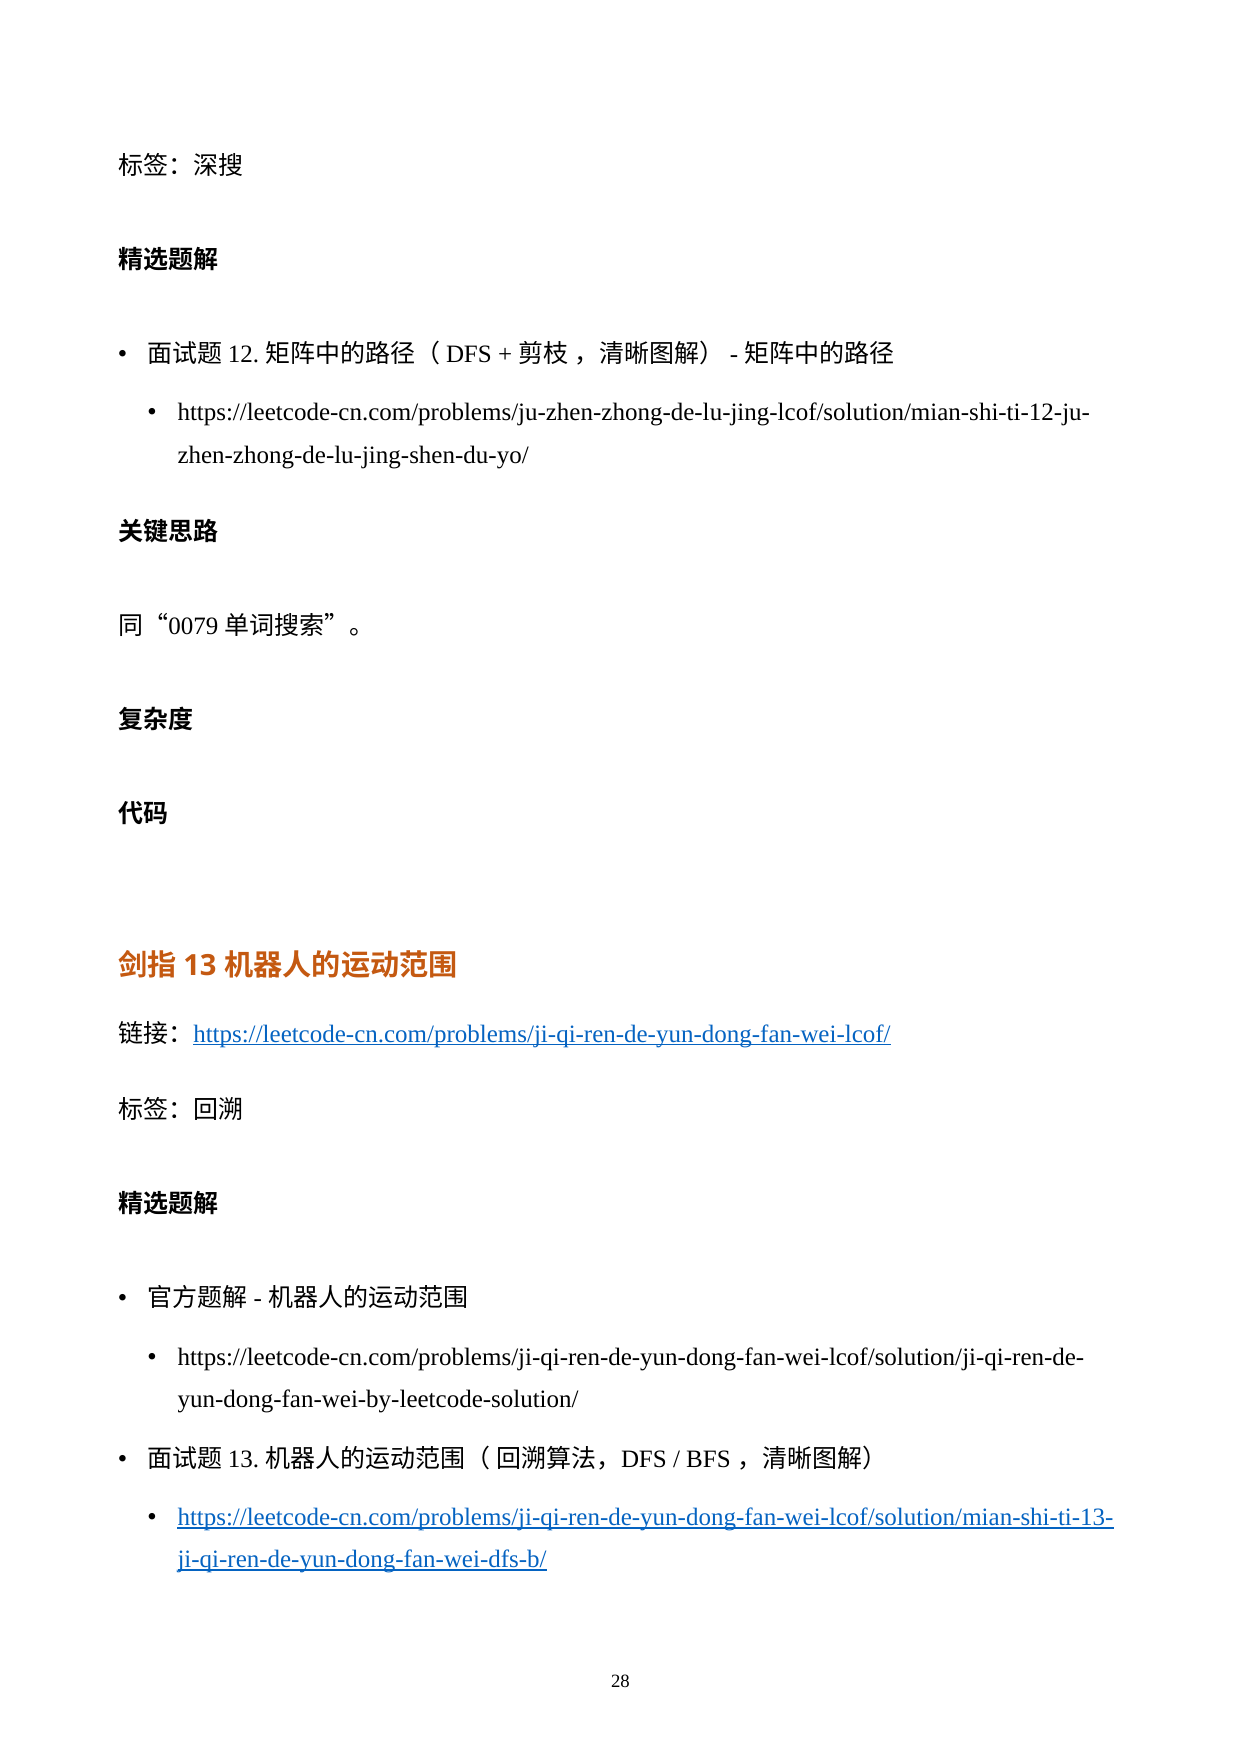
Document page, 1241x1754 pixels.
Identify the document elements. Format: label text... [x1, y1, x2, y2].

text https://leetcode-cn.com/problems/ju-zhen-zhong-de-lu-jing-lcof/solution/mian-shi-ti-12-ju-zhen-zhong-de-lu-jing-shen-du-yo/ [148, 395, 1122, 471]
subtitle 关键思路 [118, 495, 1097, 563]
text 标签：回溯 [118, 1074, 1122, 1142]
subtitle 精选题解 [118, 224, 1097, 292]
text 同“0079 单词搜索”。 [118, 589, 1122, 657]
text 官方题解 - 机器人的运动范围 [118, 1262, 1122, 1330]
subtitle 精选题解 [118, 1168, 1097, 1236]
text 面试题13. 机器人的运动范围（ 回溯算法，DFS / BFS ，清晰图解） [118, 1423, 1122, 1491]
text 标签：深搜 [118, 130, 1122, 198]
subtitle 剑指 13 机器人的运动范围 [118, 929, 1097, 997]
text 链接：https://leetcode-cn.com/problems/ji-qi-ren-de-yun-dong-fan-wei-lcof/ [118, 997, 1122, 1065]
text https://leetcode-cn.com/problems/ji-qi-ren-de-yun-dong-fan-wei-lcof/solution/mian-shi-ti-13-ji-qi-ren-de-yun-dong-fan-wei-dfs-b/ [148, 1499, 1122, 1576]
text 面试题12. 矩阵中的路径（ DFS + 剪枝 ，清晰图解） - 矩阵中的路径 [118, 318, 1122, 386]
subtitle 代码 [118, 777, 1097, 845]
subtitle 复杂度 [118, 683, 1097, 751]
text https://leetcode-cn.com/problems/ji-qi-ren-de-yun-dong-fan-wei-lcof/solution/ji-qi-ren-de-yun-dong-fan-wei-by-leetcode-solution/ [148, 1339, 1122, 1415]
